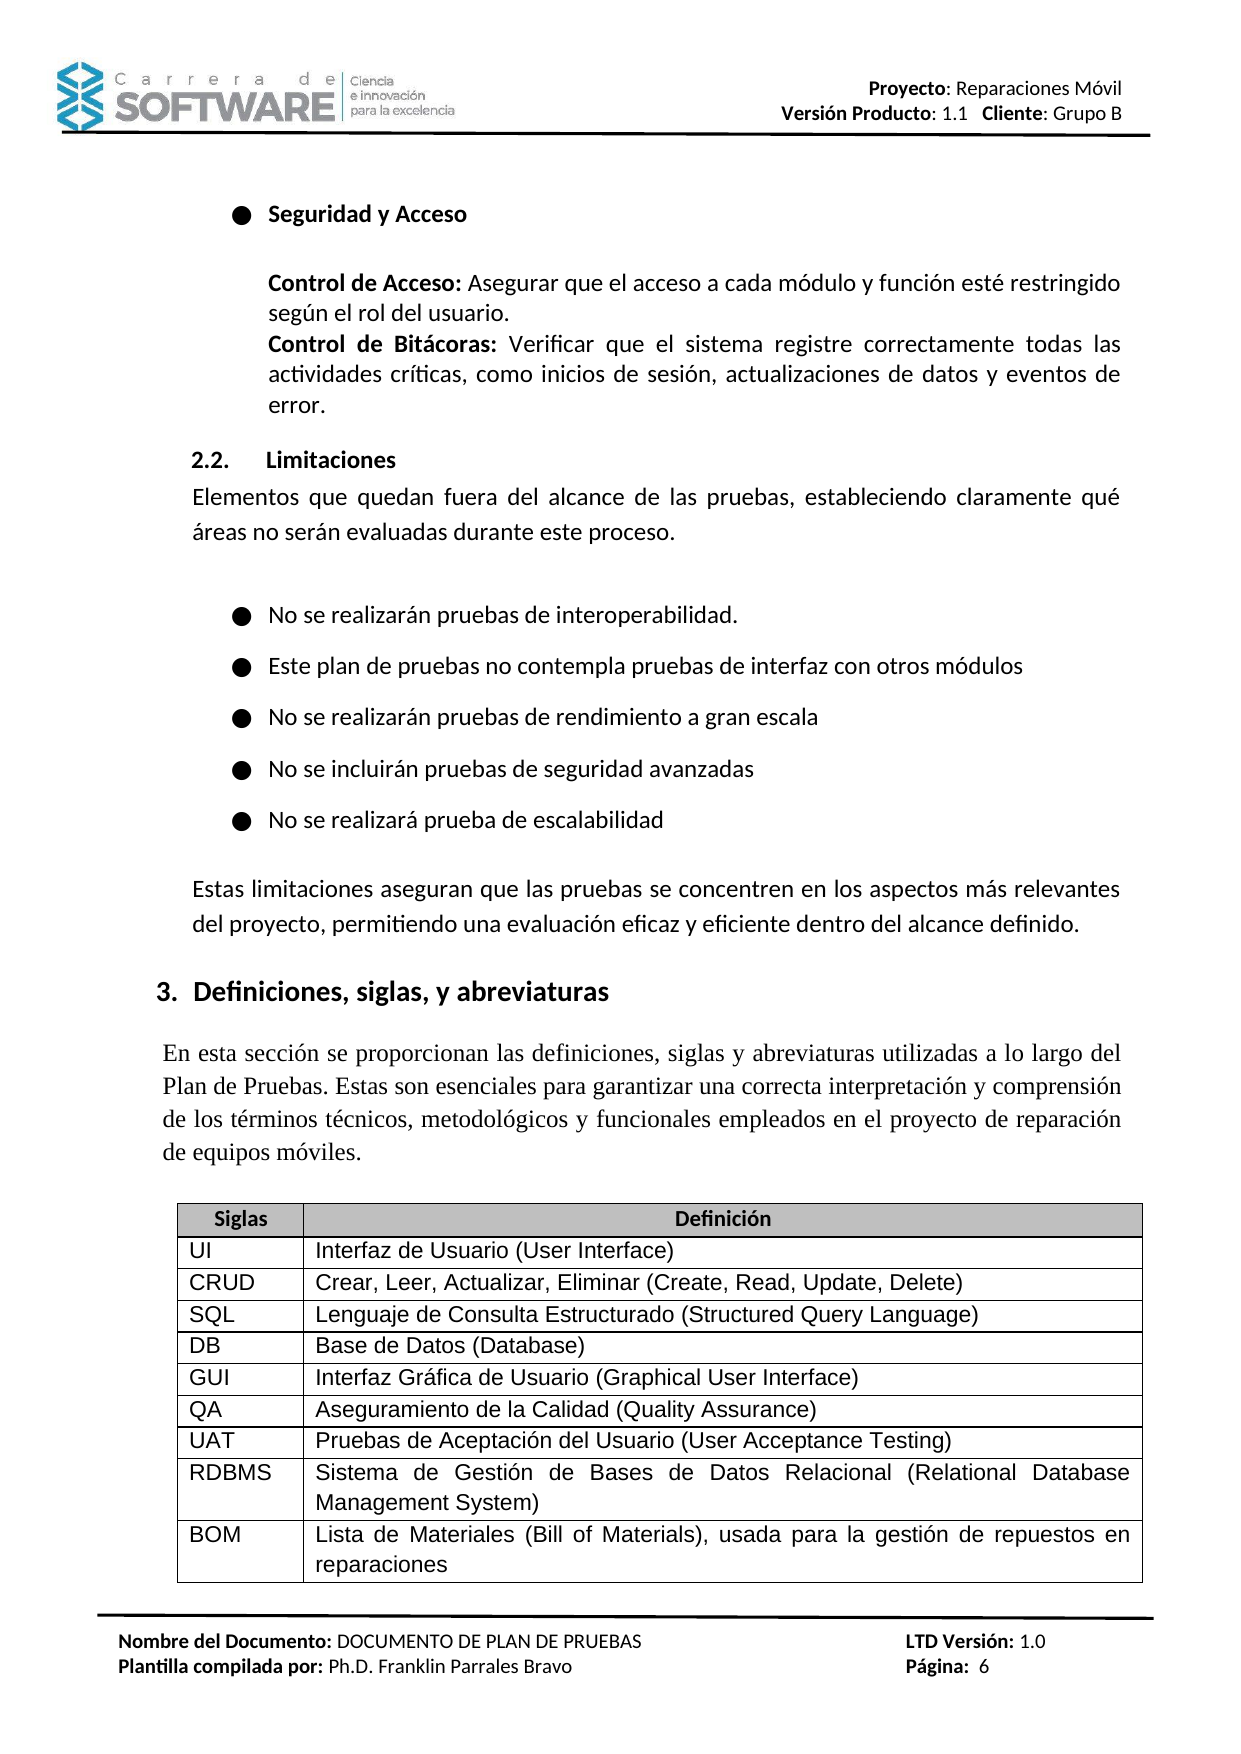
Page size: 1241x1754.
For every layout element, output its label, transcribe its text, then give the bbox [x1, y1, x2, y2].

table_cell SQL [178, 1301, 303, 1331]
table_cell Sistema de Gestión de Bases de Datos Relacional (Relational Database Management System) [304, 1459, 1142, 1520]
table_cell QA [178, 1396, 303, 1426]
text Elementos que quedan fuera del alcance de las pruebas, estableciendo claramente qué áreas no serán evaluadas durante este proceso. [192, 481, 1122, 547]
table_cell Lenguaje de Consulta Estructurado (Structured Query Language) [304, 1301, 1142, 1331]
list No se realizarán pruebas de rendimiento a gran escala [231, 689, 1122, 740]
text En esta sección se proporcionan las definiciones, siglas y abreviaturas utilizadas a lo largo del Plan de Pruebas. Estas son esenciales para garantizar una correcta interpretación y comprensión de los términos técnicos, metodológicos y funcionales empleados en el proyecto de reparación de equipos móviles. [162, 1038, 1122, 1166]
table_cell RDBMS [178, 1459, 303, 1520]
table_cell BOM [178, 1521, 303, 1582]
list No se realizarán pruebas de interoperabilidad. [231, 586, 1122, 637]
text Control de Bitácoras: Verificar que el sistema registre correctamente todas las actividades críticas, como inicios de sesión, actualizaciones de datos y eventos de error. [268, 328, 1122, 419]
table_header Definición [304, 1204, 1142, 1236]
table_cell Interfaz de Usuario (User Interface) [304, 1238, 1142, 1268]
subtitle Definiciones, siglas, y abreviaturas [156, 973, 1122, 1009]
table_cell DB [178, 1333, 303, 1363]
table_header Siglas [178, 1204, 303, 1236]
table_cell Crear, Leer, Actualizar, Eliminar (Create, Read, Update, Delete) [304, 1269, 1142, 1300]
list Limitaciones [191, 444, 1122, 475]
table_cell Base de Datos (Database) [304, 1333, 1142, 1363]
table_cell UAT [178, 1428, 303, 1458]
table_cell Lista de Materiales (Bill of Materials), usada para la gestión de repuestos en reparaciones [304, 1521, 1142, 1582]
list Seguridad y Acceso [231, 185, 1122, 236]
table_cell CRUD [178, 1269, 303, 1300]
table_cell Interfaz Gráfica de Usuario (Graphical User Interface) [304, 1364, 1142, 1395]
table_cell Aseguramiento de la Calidad (Quality Assurance) [304, 1396, 1142, 1426]
list Este plan de pruebas no contempla pruebas de interfaz con otros módulos [231, 637, 1122, 689]
table_cell Pruebas de Aceptación del Usuario (User Acceptance Testing) [304, 1428, 1142, 1458]
text Estas limitaciones aseguran que las pruebas se concentren en los aspectos más relevantes del proyecto, permitiendo una evaluación eficaz y eficiente dentro del alcance definido. [192, 873, 1122, 938]
table_cell UI [178, 1238, 303, 1268]
text Control de Acceso: Asegurar que el acceso a cada módulo y función esté restringido según el rol del usuario. [268, 267, 1122, 328]
picture [46, 46, 461, 154]
list No se realizará prueba de escalabilidad [231, 791, 1122, 842]
list No se incluirán pruebas de seguridad avanzadas [231, 740, 1122, 791]
table_cell GUI [178, 1364, 303, 1395]
